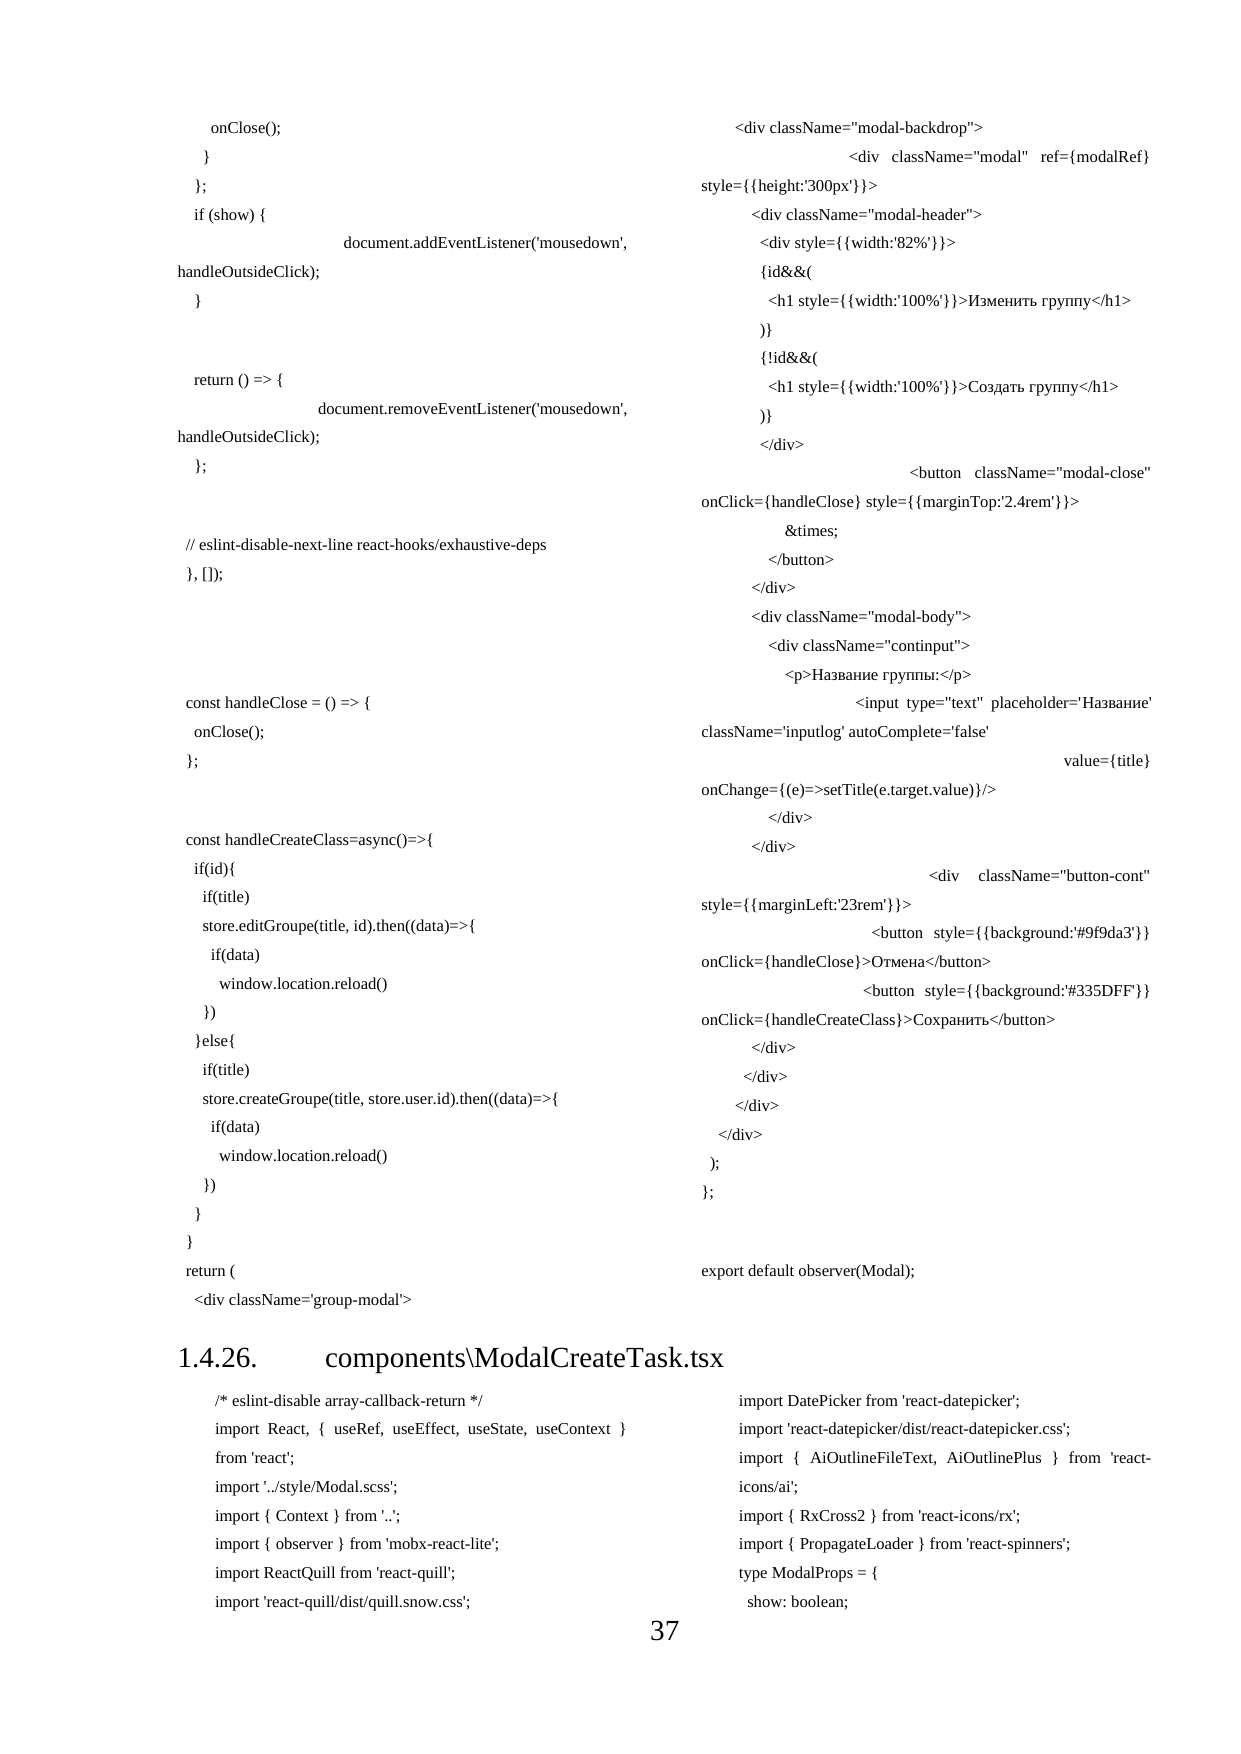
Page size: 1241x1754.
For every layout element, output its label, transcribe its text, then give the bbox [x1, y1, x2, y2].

text <div className='group-modal'> [177, 1290, 627, 1309]
text if(title) [177, 1060, 627, 1079]
text }; [177, 456, 627, 475]
text if (show) { [177, 204, 627, 223]
text <h1 style={{width:'100%'}}>Создать группу</h1> [701, 377, 1152, 396]
text )} [701, 319, 1152, 338]
text export default observer(Modal); [701, 1261, 1152, 1280]
text if(data) [177, 1117, 627, 1136]
text import { AiOutlineFileText, AiOutlinePlus } from 'react-icons/ai'; [739, 1448, 1152, 1496]
text </div> [701, 1124, 1152, 1143]
text import '../style/Modal.scss'; [215, 1477, 627, 1496]
text }; [177, 751, 627, 770]
text import { Context } from '..'; [215, 1505, 627, 1524]
text return () => { [177, 370, 627, 389]
text {id&&( [701, 262, 1152, 281]
text </button> [701, 549, 1152, 568]
text <div className="modal-backdrop"> [701, 118, 1152, 137]
text <h1 style={{width:'100%'}}>Изменить группу</h1> [701, 291, 1152, 310]
text store.editGroupe(title, id).then((data)=>{ [177, 916, 627, 935]
text import React, { useRef, useEffect, useState, useContext } from 'react'; [215, 1419, 627, 1467]
text store.createGroupe(title, store.user.id).then((data)=>{ [177, 1088, 627, 1108]
text }, []); [177, 564, 627, 583]
text }) [177, 1175, 627, 1194]
text </div> [701, 1096, 1152, 1115]
text <div className="modal" ref={modalRef} style={{height:'300px'}}> [701, 147, 1152, 195]
text import { RxCross2 } from 'react-icons/rx'; [739, 1505, 1152, 1524]
text }) [177, 1002, 627, 1021]
text ); [701, 1153, 1152, 1172]
text </div> [701, 578, 1152, 597]
list components\ModalCreateTask.tsx [177, 1340, 1152, 1373]
text import { PropagateLoader } from 'react-spinners'; [739, 1534, 1152, 1553]
text import { observer } from 'mobx-react-lite'; [215, 1534, 627, 1553]
text import DatePicker from 'react-datepicker'; [739, 1390, 1152, 1409]
text <button style={{background:'#335DFF'}} onClick={handleCreateClass}>Сохранить</button> [701, 981, 1152, 1028]
text <button style={{background:'#9f9da3'}} onClick={handleClose}>Отмена</button> [701, 923, 1152, 971]
text <div className="button-cont" style={{marginLeft:'23rem'}}> [701, 866, 1152, 913]
text <p>Название группы:</p> [701, 664, 1152, 683]
text }; [177, 176, 627, 195]
text <div className="continput"> [701, 636, 1152, 655]
text show: boolean; [739, 1592, 1152, 1611]
text <div className="modal-header"> [701, 204, 1152, 223]
text } [177, 147, 627, 166]
text <button className="modal-close" onClick={handleClose} style={{marginTop:'2.4rem'}}> [701, 463, 1152, 511]
text import 'react-quill/dist/quill.snow.css'; [215, 1592, 627, 1611]
text onClose(); [177, 722, 627, 741]
text import 'react-datepicker/dist/react-datepicker.css'; [739, 1419, 1152, 1438]
text </div> [701, 808, 1152, 827]
text window.location.reload() [177, 1146, 627, 1165]
text return ( [177, 1261, 627, 1280]
text </div> [701, 1067, 1152, 1086]
text </div> [701, 837, 1152, 856]
text // eslint-disable-next-line react-hooks/exhaustive-deps [177, 535, 627, 554]
text if(title) [177, 887, 627, 906]
text <input type="text" placeholder='Название' className='inputlog' autoComplete='false' [701, 693, 1152, 741]
text window.location.reload() [177, 973, 627, 993]
text <div className="modal-body"> [701, 607, 1152, 626]
text value={title} onChange={(e)=>setTitle(e.target.value)}/> [701, 751, 1152, 798]
text &times; [701, 521, 1152, 540]
text const handleCreateClass=async()=>{ [177, 830, 627, 849]
text </div> [701, 434, 1152, 453]
text </div> [701, 1038, 1152, 1057]
text )} [701, 406, 1152, 425]
text onClose(); [177, 118, 627, 137]
text type ModalProps = { [739, 1563, 1152, 1582]
text } [177, 1232, 627, 1251]
text const handleClose = () => { [177, 693, 627, 712]
text } [177, 291, 627, 310]
text } [177, 1203, 627, 1223]
text import ReactQuill from 'react-quill'; [215, 1563, 627, 1582]
text }else{ [177, 1031, 627, 1050]
text document.addEventListener('mousedown', handleOutsideClick); [177, 233, 627, 281]
text if(id){ [177, 858, 627, 878]
text if(data) [177, 945, 627, 964]
text {!id&&( [701, 348, 1152, 367]
text }; [701, 1182, 1152, 1201]
text <div style={{width:'82%'}}> [701, 233, 1152, 252]
text /* eslint-disable array-callback-return */ [215, 1390, 627, 1409]
text document.removeEventListener('mousedown', handleOutsideClick); [177, 398, 627, 446]
